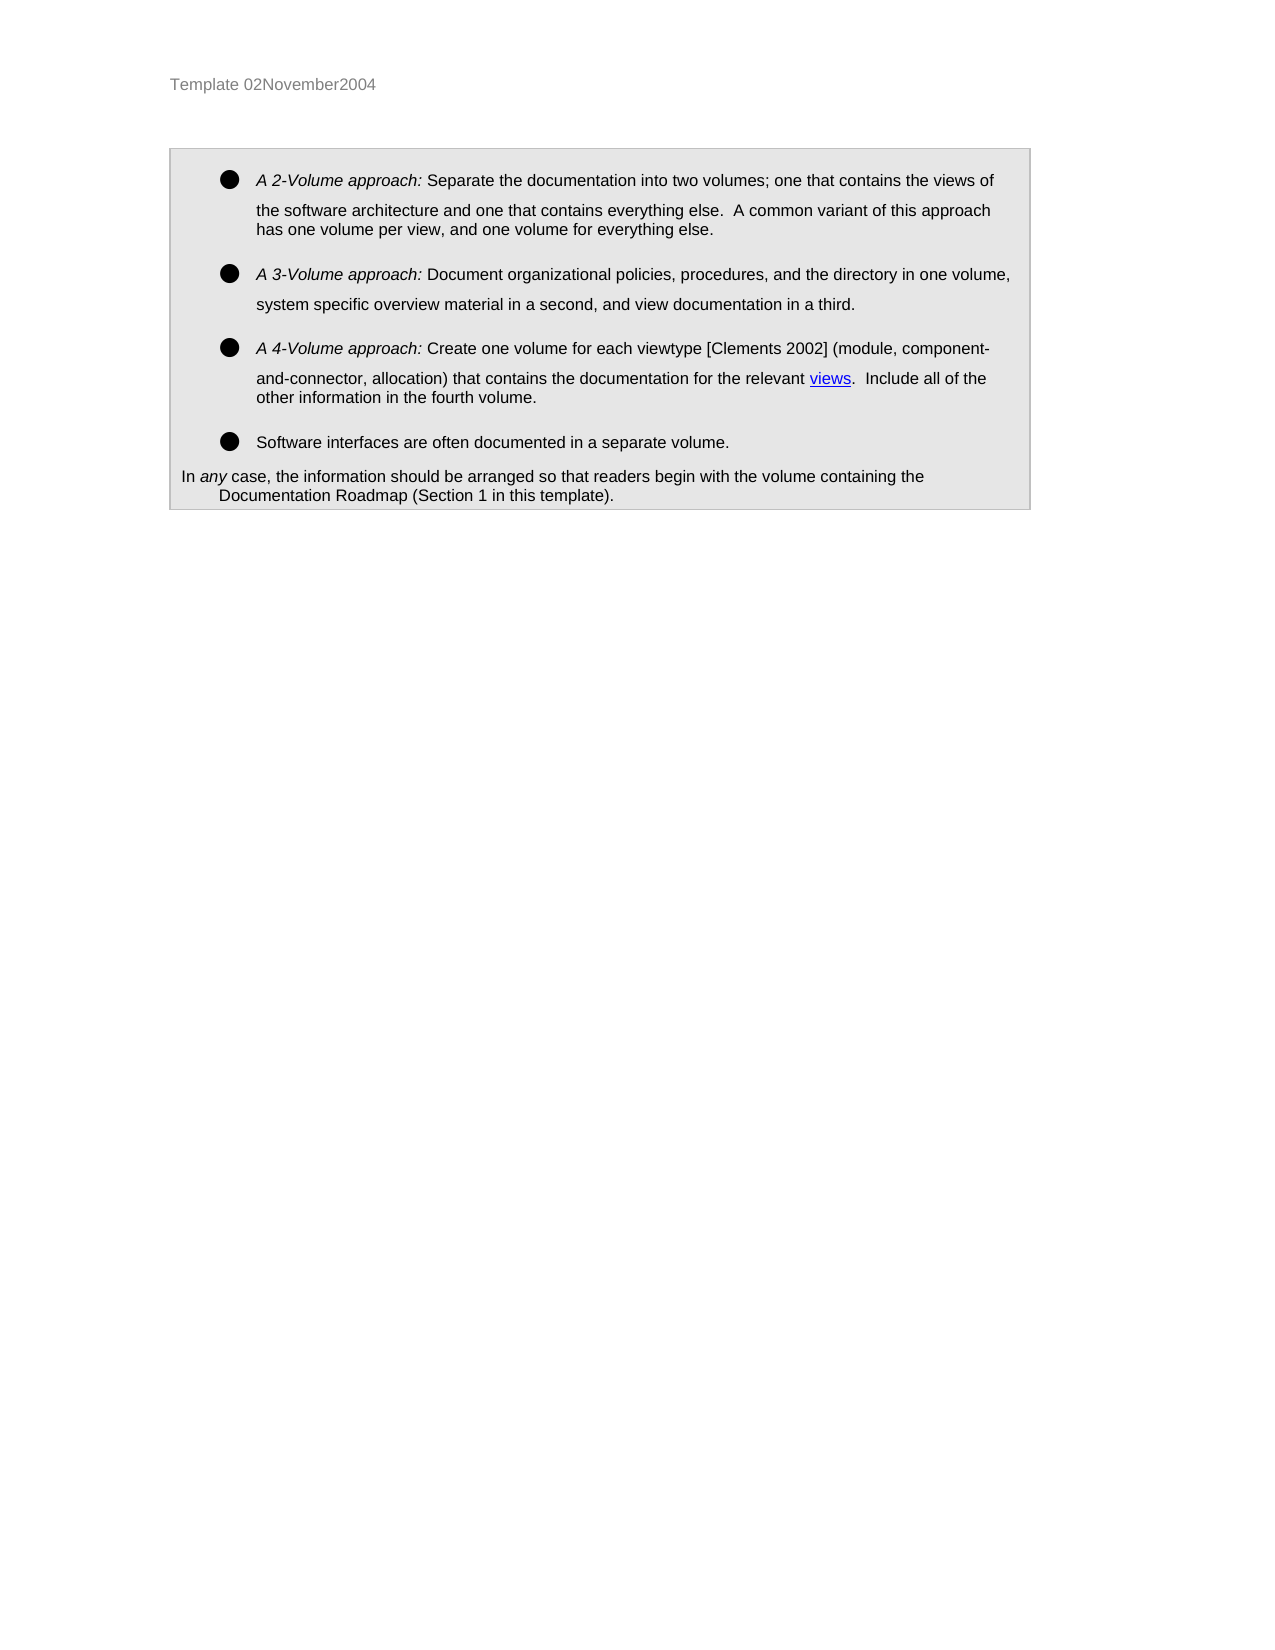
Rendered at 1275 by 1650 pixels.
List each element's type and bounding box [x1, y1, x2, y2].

table_header [171, 149, 1029, 509]
